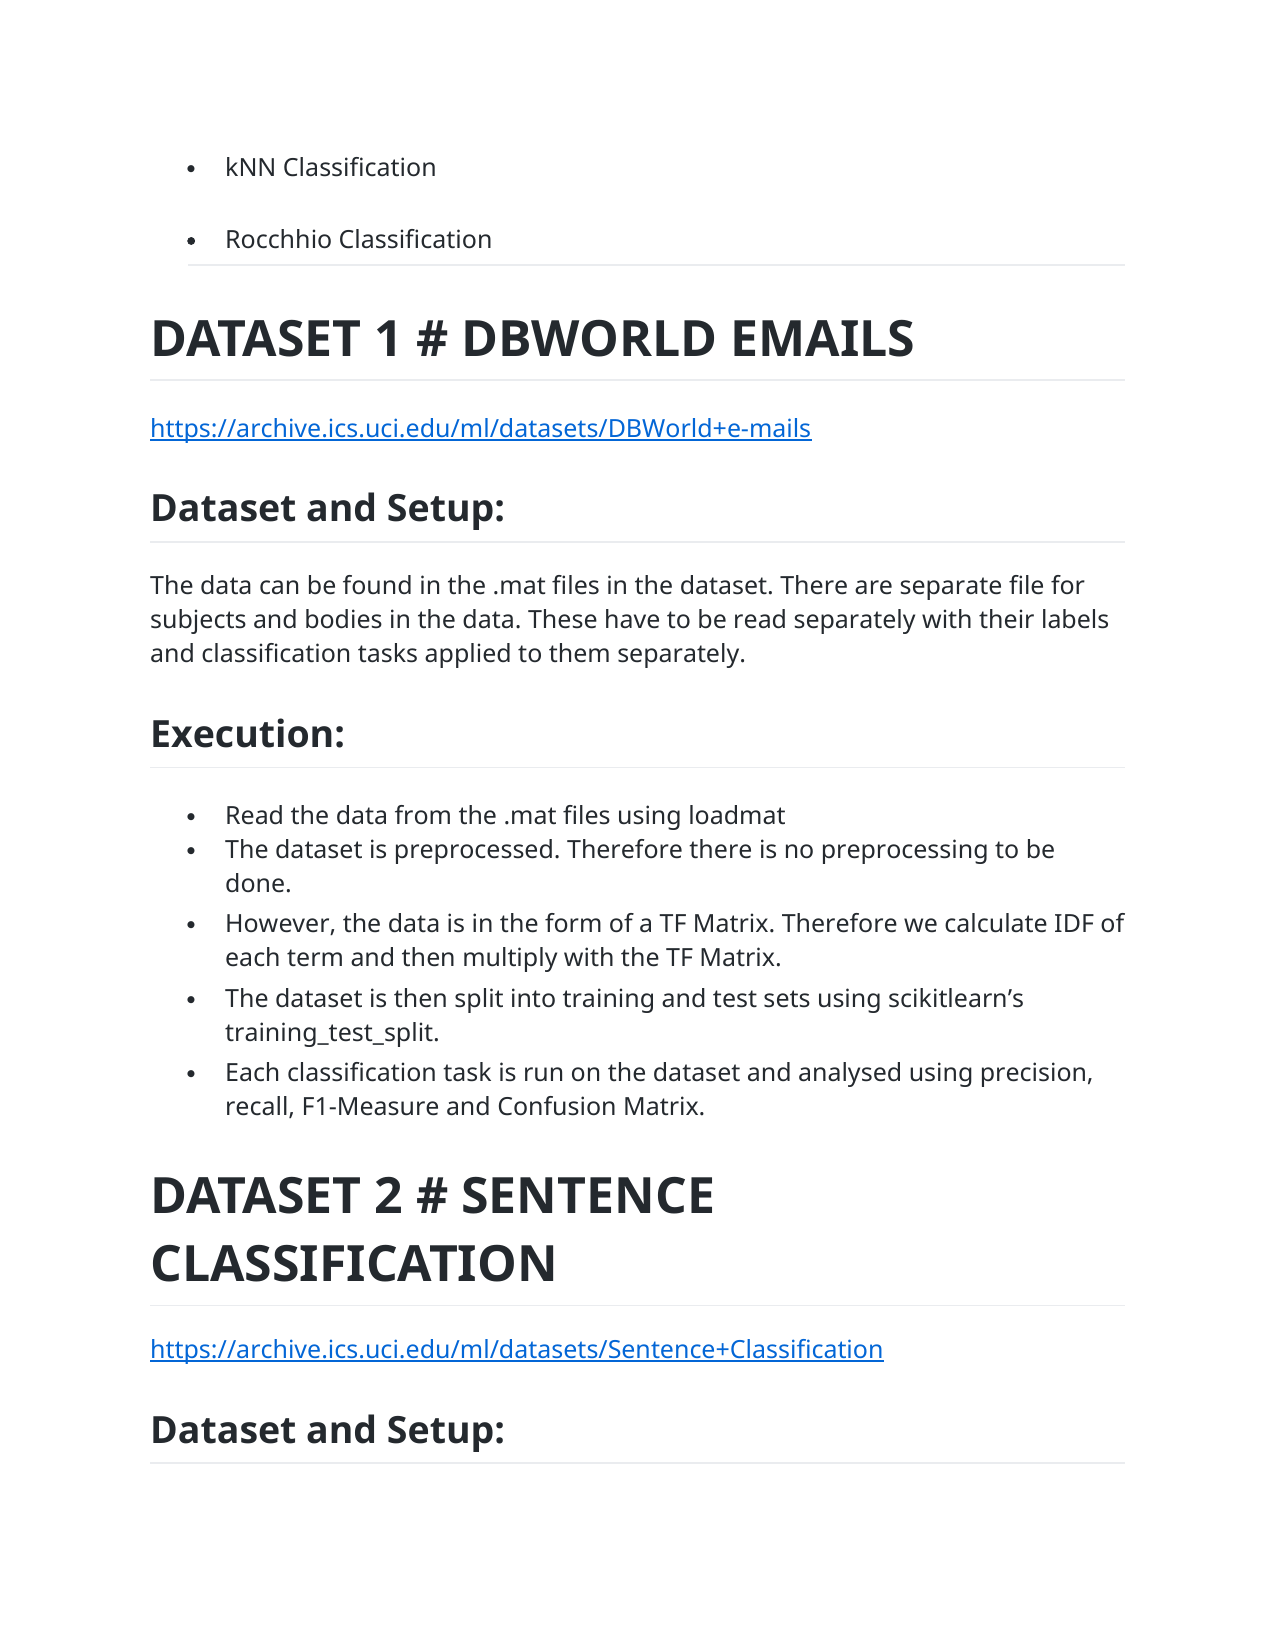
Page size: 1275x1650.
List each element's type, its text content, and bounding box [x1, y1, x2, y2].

list kNN Classification [187, 150, 1125, 184]
text The data can be found in the .mat files in the dataset. There are separate file for subjects and bodies in the data. These have to be read separately with their labels and classification tasks applied to them separately. [150, 568, 1125, 670]
list The dataset is then split into training and test sets using scikitlearn’s training_test_split. [187, 980, 1125, 1048]
text DATASET 1 # DBWORLD EMAILS [150, 303, 1125, 379]
list However, the data is in the form of a TF Matrix. Therefore we calculate IDF of each term and then multiply with the TF Matrix. [187, 906, 1125, 974]
text Dataset and Setup: [150, 1403, 1125, 1462]
list Rocchhio Classification [187, 222, 1125, 266]
list Read the data from the .mat files using loadmat [187, 797, 1125, 832]
list The dataset is preprocessed. Therefore there is no preprocessing to be done. [187, 832, 1125, 900]
text https://archive.ics.uci.edu/ml/datasets/Sentence+Classification [150, 1331, 1125, 1366]
text https://archive.ics.uci.edu/ml/datasets/DBWorld+e-mails [150, 410, 1125, 444]
text Dataset and Setup: [150, 482, 1125, 541]
list Each classification task is run on the dataset and analysed using precision, recall, F1-Measure and Confusion Matrix. [187, 1055, 1125, 1123]
text DATASET 2 # SENTENCE CLASSIFICATION [150, 1160, 1125, 1305]
text Execution: [150, 707, 1125, 767]
